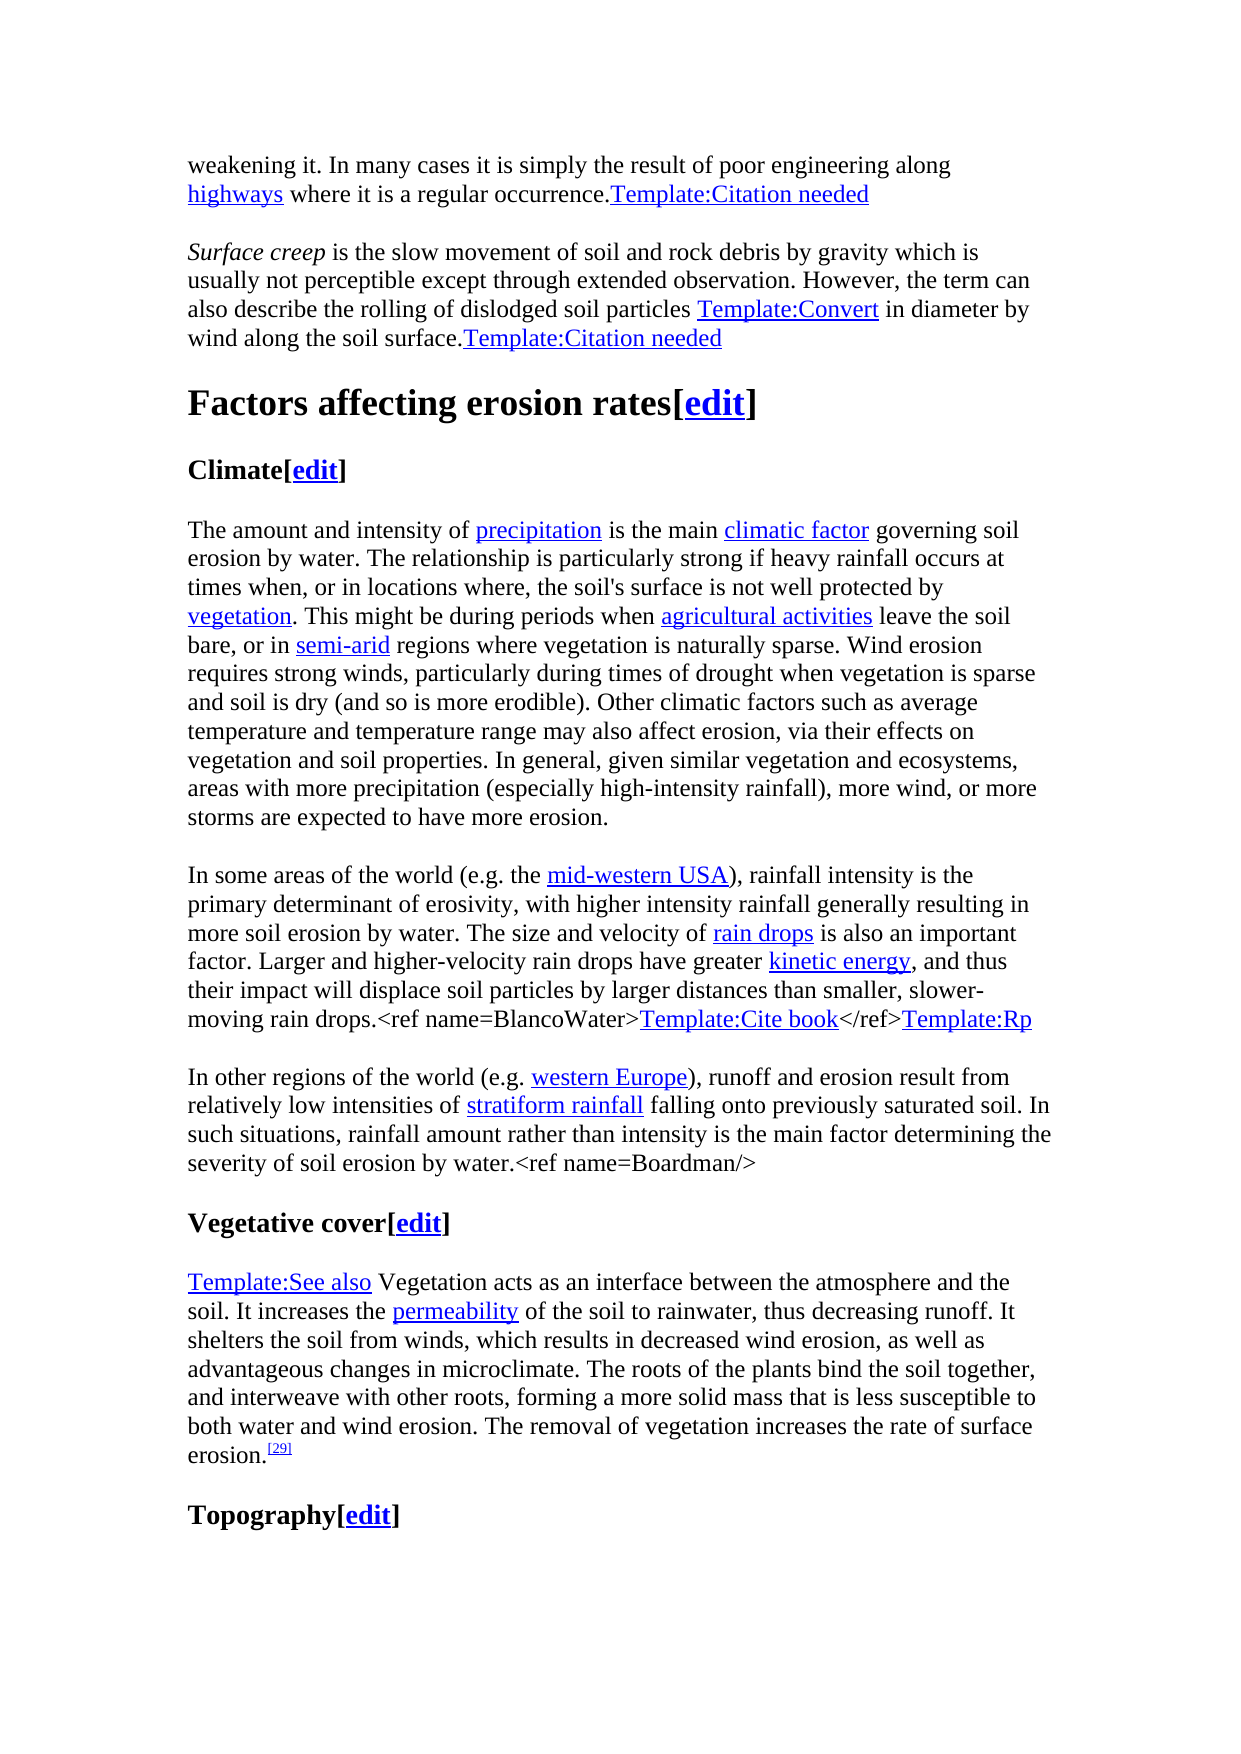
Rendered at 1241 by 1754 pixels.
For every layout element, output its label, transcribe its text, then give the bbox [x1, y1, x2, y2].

subtitle Climate[edit] [187, 453, 1053, 486]
text Template:See also Vegetation acts as an interface between the atmosphere and the soil. It increases the permeability of the soil to rainwater, thus decreasing runoff. It shelters the soil from winds, which results in decreased wind erosion, as well as advantageous changes in microclimate. The roots of the plants bind the soil together, and interweave with other roots, forming a more solid mass that is less susceptible to both water and wind erosion. The removal of vegetation increases the rate of surface erosion.[29] [187, 1267, 1053, 1469]
text The amount and intensity of precipitation is the main climatic factor governing soil erosion by water. The relationship is particularly strong if heavy rainfall occurs at times when, or in locations where, the soil's surface is not well protected by vegetation. This might be during periods when agricultural activities leave the soil bare, or in semi-arid regions where vegetation is naturally sparse. Wind erosion requires strong winds, particularly during times of drought when vegetation is sparse and soil is dry (and so is more erodible). Other climatic factors such as average temperature and temperature range may also affect erosion, via their effects on vegetation and soil properties. In general, given similar vegetation and ecosystems, areas with more precipitation (especially high-intensity rainfall), more wind, or more storms are expected to have more erosion. [187, 515, 1053, 831]
subtitle Factors affecting erosion rates[edit] [187, 381, 1053, 424]
text Surface creep is the slow movement of soil and rock debris by gravity which is usually not perceptible except through extended observation. However, the term can also describe the rolling of dislodged soil particles Template:Convert in diameter by wind along the soil surface.Template:Citation needed [187, 237, 1053, 352]
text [187, 150, 1053, 207]
subtitle Vegetative cover[edit] [187, 1206, 1053, 1238]
text In some areas of the world (e.g. the mid-western USA), rainfall intensity is the primary determinant of erosivity, with higher intensity rainfall generally resulting in more soil erosion by water. The size and velocity of rain drops is also an important factor. Larger and higher-velocity rain drops have greater kinetic energy, and thus their impact will displace soil particles by larger distances than smaller, slower-moving rain drops.<ref name=BlancoWater>Template:Cite book</ref>Template:Rp [187, 860, 1053, 1033]
subtitle Topography[edit] [187, 1498, 1053, 1530]
text In other regions of the world (e.g. western Europe), runoff and erosion result from relatively low intensities of stratiform rainfall falling onto previously saturated soil. In such situations, rainfall amount rather than intensity is the main factor determining the severity of soil erosion by water.<ref name=Boardman/> [187, 1062, 1053, 1177]
